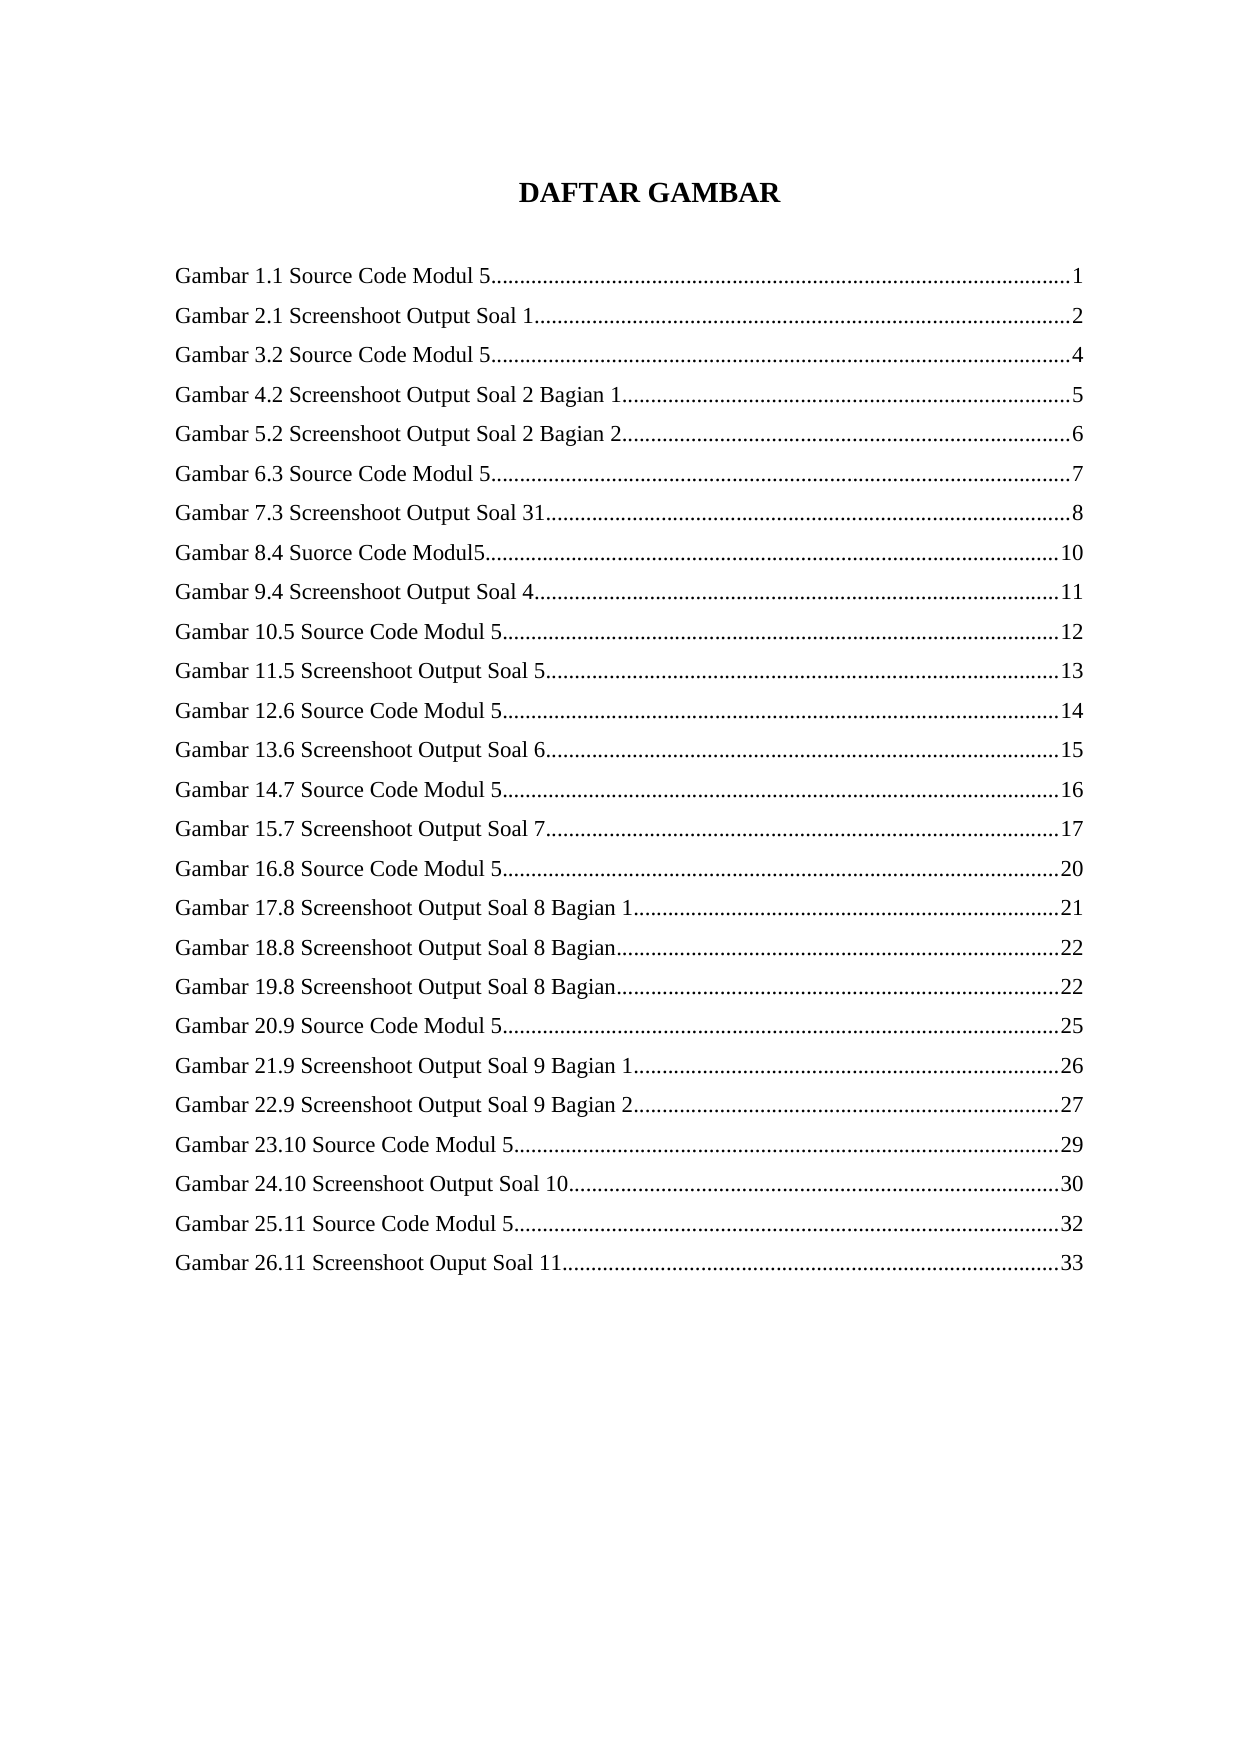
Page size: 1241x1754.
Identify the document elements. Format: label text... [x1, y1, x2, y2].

text Gambar 15.7 Screenshoot Output Soal 7 17 [175, 815, 1084, 842]
text Gambar 9.4 Screenshoot Output Soal 4 11 [175, 578, 1084, 605]
text Gambar 13.6 Screenshoot Output Soal 6 15 [175, 736, 1084, 763]
text Gambar 14.7 Source Code Modul 5 16 [175, 776, 1084, 802]
text Gambar 7.3 Screenshoot Output Soal 31 8 [175, 499, 1084, 526]
text Gambar 10.5 Source Code Modul 5 12 [175, 618, 1084, 644]
text Gambar 25.11 Source Code Modul 5 32 [175, 1210, 1084, 1236]
text Gambar 4.2 Screenshoot Output Soal 2 Bagian 1 5 [175, 381, 1084, 407]
text Gambar 16.8 Source Code Modul 5 20 [175, 855, 1084, 881]
text Gambar 24.10 Screenshoot Output Soal 10 30 [175, 1171, 1084, 1197]
text Gambar 20.9 Source Code Modul 5 25 [175, 1013, 1084, 1039]
text Gambar 19.8 Screenshoot Output Soal 8 Bagian 22 [175, 973, 1084, 999]
text Gambar 2.1 Screenshoot Output Soal 1 2 [175, 302, 1084, 328]
text Gambar 3.2 Source Code Modul 5 4 [175, 341, 1084, 368]
text Gambar 6.3 Source Code Modul 5 7 [175, 460, 1084, 486]
text Gambar 5.2 Screenshoot Output Soal 2 Bagian 2 6 [175, 420, 1084, 447]
text Gambar 12.6 Source Code Modul 5 14 [175, 697, 1084, 723]
text Gambar 8.4 Suorce Code Modul5 10 [175, 539, 1084, 565]
text Gambar 18.8 Screenshoot Output Soal 8 Bagian 22 [175, 934, 1084, 960]
text Gambar 11.5 Screenshoot Output Soal 5 13 [175, 657, 1084, 684]
subtitle DAFTAR GAMBAR [341, 175, 958, 209]
text Gambar 23.10 Source Code Modul 5 29 [175, 1131, 1084, 1157]
text Gambar 22.9 Screenshoot Output Soal 9 Bagian 2 27 [175, 1092, 1084, 1118]
text Gambar 21.9 Screenshoot Output Soal 9 Bagian 1 26 [175, 1052, 1084, 1078]
text Gambar 26.11 Screenshoot Ouput Soal 11 33 [175, 1249, 1084, 1276]
text Gambar 1.1 Source Code Modul 5 1 [175, 262, 1084, 289]
text Gambar 17.8 Screenshoot Output Soal 8 Bagian 1 21 [175, 894, 1084, 921]
